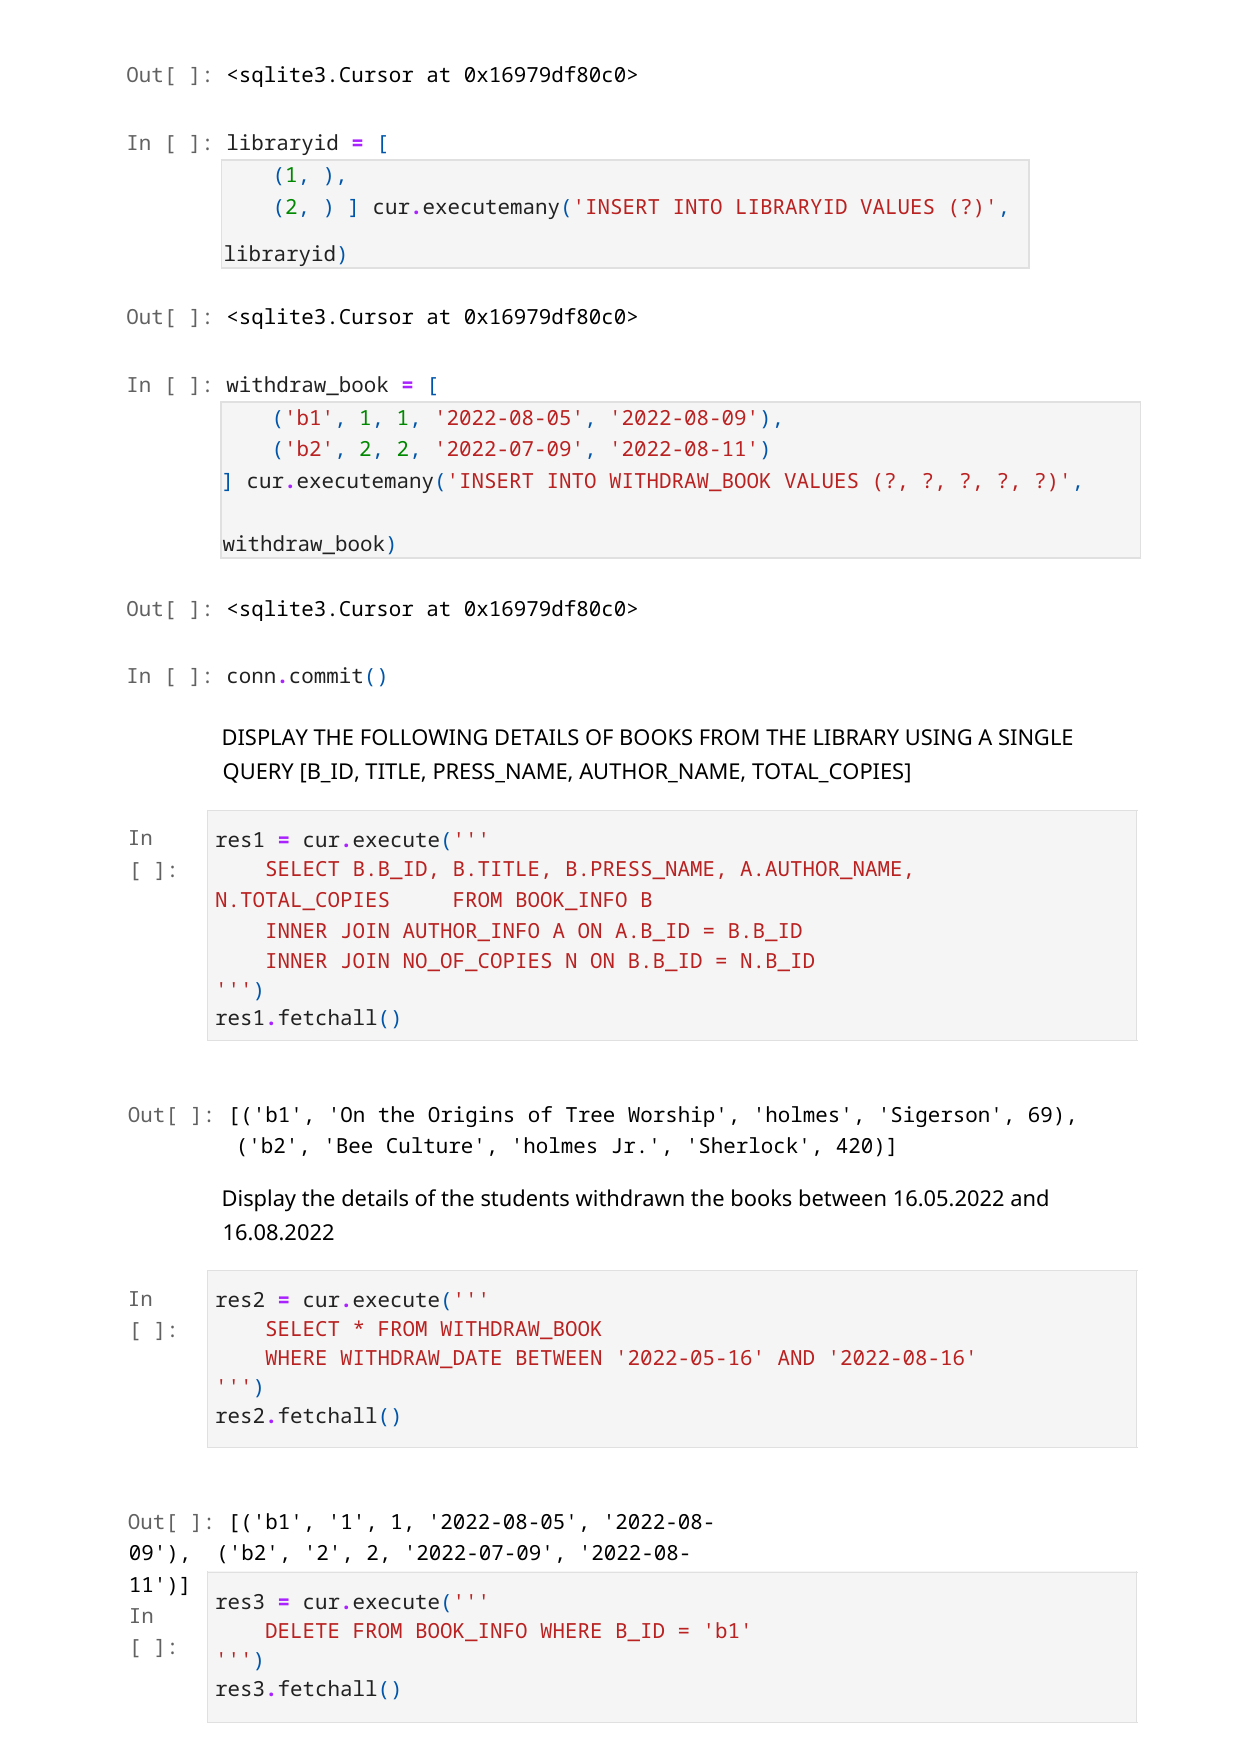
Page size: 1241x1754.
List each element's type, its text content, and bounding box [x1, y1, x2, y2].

table_header res1 = cur.execute(''' SELECT B.B_ID, B.TITLE, B.PRESS_NAME, A.AUTHOR_NAME, N.TOTAL_COPIES FROM BOOK_INFO B INNER JOIN AUTHOR_INFO A ON A.B_ID = B.B_ID INNER JOIN NO_OF_COPIES N ON B.B_ID = N.B_ID ''') res1.fetchall() [208, 811, 1136, 1040]
text In [ ]: [128, 823, 207, 883]
text In [ ]: libraryid = [ [126, 128, 1140, 156]
text ] cur.executemany('INSERT INTO WITHDRAW_BOOK VALUES (?, ?, ?, ?, ?)', withdraw_book) [222, 464, 1140, 557]
text Out[ ]: [('b1', '1', 1, '2022-08-05', '2022-08-09'), ('b2', '2', 2, '2022-07-09', '2022-08-11')] In [ ]: [128, 1507, 738, 1661]
text In [ ]: [128, 1284, 207, 1343]
table_header res2 = cur.execute(''' SELECT * FROM WITHDRAW_BOOK WHERE WITHDRAW_DATE BETWEEN '2022-05-16' AND '2022-08-16' ''') res2.fetchall() [208, 1271, 1136, 1447]
text DISPLAY THE FOLLOWING DETAILS OF BOOKS FROM THE LIBRARY USING A SINGLE QUERY [B_ID, TITLE, PRESS_NAME, AUTHOR_NAME, TOTAL_COPIES] [221, 722, 1127, 786]
text Display the details of the students withdrawn the books between 16.05.2022 and 16.08.2022 [221, 1183, 1127, 1247]
text Out[ ]: <sqlite3.Cursor at 0x16979df80c0> [126, 594, 1140, 623]
text ('b1', 1, 1, '2022-08-05', '2022-08-09'), [222, 403, 1140, 431]
text Out[ ]: [('b1', 'On the Origins of Tree Worship', 'holmes', 'Sigerson', 69), [128, 1100, 1140, 1129]
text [126, 60, 1140, 89]
text ('b2', 2, 2, '2022-07-09', '2022-08-11') [222, 433, 1140, 463]
text ('b2', 'Bee Culture', 'holmes Jr.', 'Sherlock', 420)] [223, 1132, 1140, 1160]
text (2, ) ] cur.executemany('INSERT INTO LIBRARYID VALUES (?)', libraryid) [222, 190, 1028, 267]
text (1, ), [222, 161, 1028, 189]
table_header res3 = cur.execute(''' DELETE FROM BOOK_INFO WHERE B_ID = 'b1' ''') res3.fetchall() [208, 1573, 1136, 1722]
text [126, 302, 1140, 331]
text In [ ]: withdraw_book = [ [126, 370, 1140, 398]
text In [ ]: conn.commit() [126, 661, 1140, 690]
